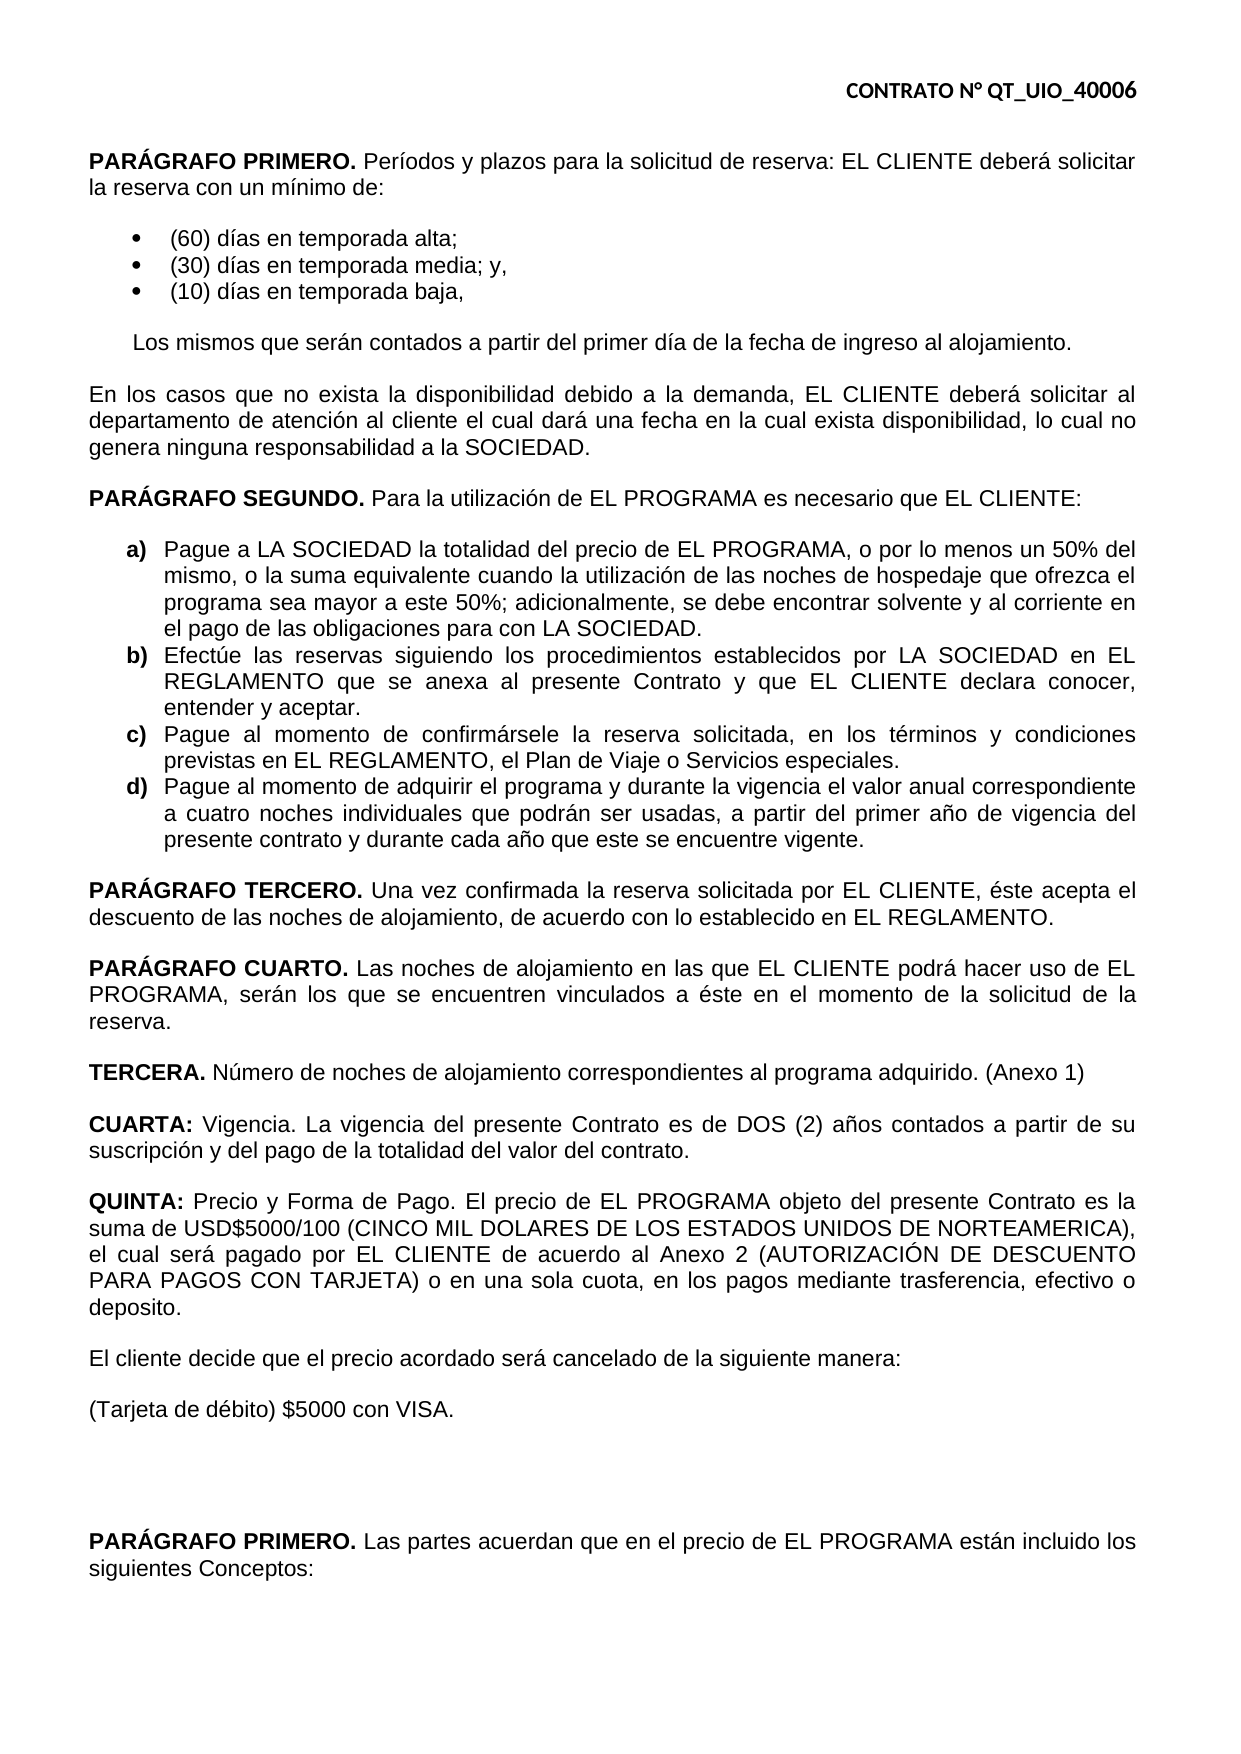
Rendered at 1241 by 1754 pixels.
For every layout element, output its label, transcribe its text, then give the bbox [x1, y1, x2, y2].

list Pague al momento de confirmársele la reserva solicitada, en los términos y condiciones previstas en EL REGLAMENTO, el Plan de Viaje o Servicios especiales. [126, 721, 1137, 773]
list Efectúe las reservas siguiendo los procedimientos establecidos por LA SOCIEDAD en EL REGLAMENTO que se anexa al presente Contrato y que EL CLIENTE declara conocer, entender y aceptar. [126, 642, 1137, 721]
text Los mismos que serán contados a partir del primer día de la fecha de ingreso al alojamiento. [132, 329, 1137, 356]
text El cliente decide que el precio acordado será cancelado de la siguiente manera: [89, 1345, 1137, 1371]
list Pague al momento de adquirir el programa y durante la vigencia el valor anual correspondiente a cuatro noches individuales que podrán ser usadas, a partir del primer año de vigencia del presente contrato y durante cada año que este se encuentre vigente. [126, 773, 1137, 852]
list Pague a LA SOCIEDAD la totalidad del precio de EL PROGRAMA, o por lo menos un 50% del mismo, o la suma equivalente cuando la utilización de las noches de hospedaje que ofrezca el programa sea mayor a este 50%; adicionalmente, se debe encontrar solvente y al corriente en el pago de las obligaciones para con LA SOCIEDAD. [126, 536, 1137, 642]
text PARÁGRAFO PRIMERO. Períodos y plazos para la solicitud de reserva: EL CLIENTE deberá solicitar la reserva con un mínimo de: [89, 148, 1137, 200]
text CUARTA: Vigencia. La vigencia del presente Contrato es de DOS (2) años contados a partir de su suscripción y del pago de la totalidad del valor del contrato. [89, 1111, 1137, 1163]
text (Tarjeta de débito) $5000 con VISA. [89, 1396, 1137, 1423]
text PARÁGRAFO PRIMERO. Las partes acuerdan que en el precio de EL PROGRAMA están incluido los siguientes Conceptos: [89, 1502, 1137, 1581]
text TERCERA. Número de noches de alojamiento correspondientes al programa adquirido. (Anexo 1) [89, 1059, 1137, 1086]
text PARÁGRAFO CUARTO. Las noches de alojamiento en las que EL CLIENTE podrá hacer uso de EL PROGRAMA, serán los que se encuentren vinculados a éste en el momento de la solicitud de la reserva. [89, 955, 1137, 1034]
text QUINTA: Precio y Forma de Pago. El precio de EL PROGRAMA objeto del presente Contrato es la suma de USD$5000/100 (CINCO MIL DOLARES DE LOS ESTADOS UNIDOS DE NORTEAMERICA), el cual será pagado por EL CLIENTE de acuerdo al Anexo 2 (AUTORIZACIÓN DE DESCUENTO PARA PAGOS CON TARJETA) o en una sola cuota, en los pagos mediante trasferencia, efectivo o deposito. [89, 1188, 1137, 1320]
list (30) días en temporada media; y, [132, 252, 1137, 278]
list (60) días en temporada alta; [132, 225, 1137, 252]
list (10) días en temporada baja, [132, 278, 1137, 304]
text En los casos que no exista la disponibilidad debido a la demanda, EL CLIENTE deberá solicitar al departamento de atención al cliente el cual dará una fecha en la cual exista disponibilidad, lo cual no genera ninguna responsabilidad a la SOCIEDAD. [89, 381, 1137, 460]
text PARÁGRAFO TERCERO. Una vez confirmada la reserva solicitada por EL CLIENTE, éste acepta el descuento de las noches de alojamiento, de acuerdo con lo establecido en EL REGLAMENTO. [89, 877, 1137, 930]
text PARÁGRAFO SEGUNDO. Para la utilización de EL PROGRAMA es necesario que EL CLIENTE: [89, 485, 1137, 511]
